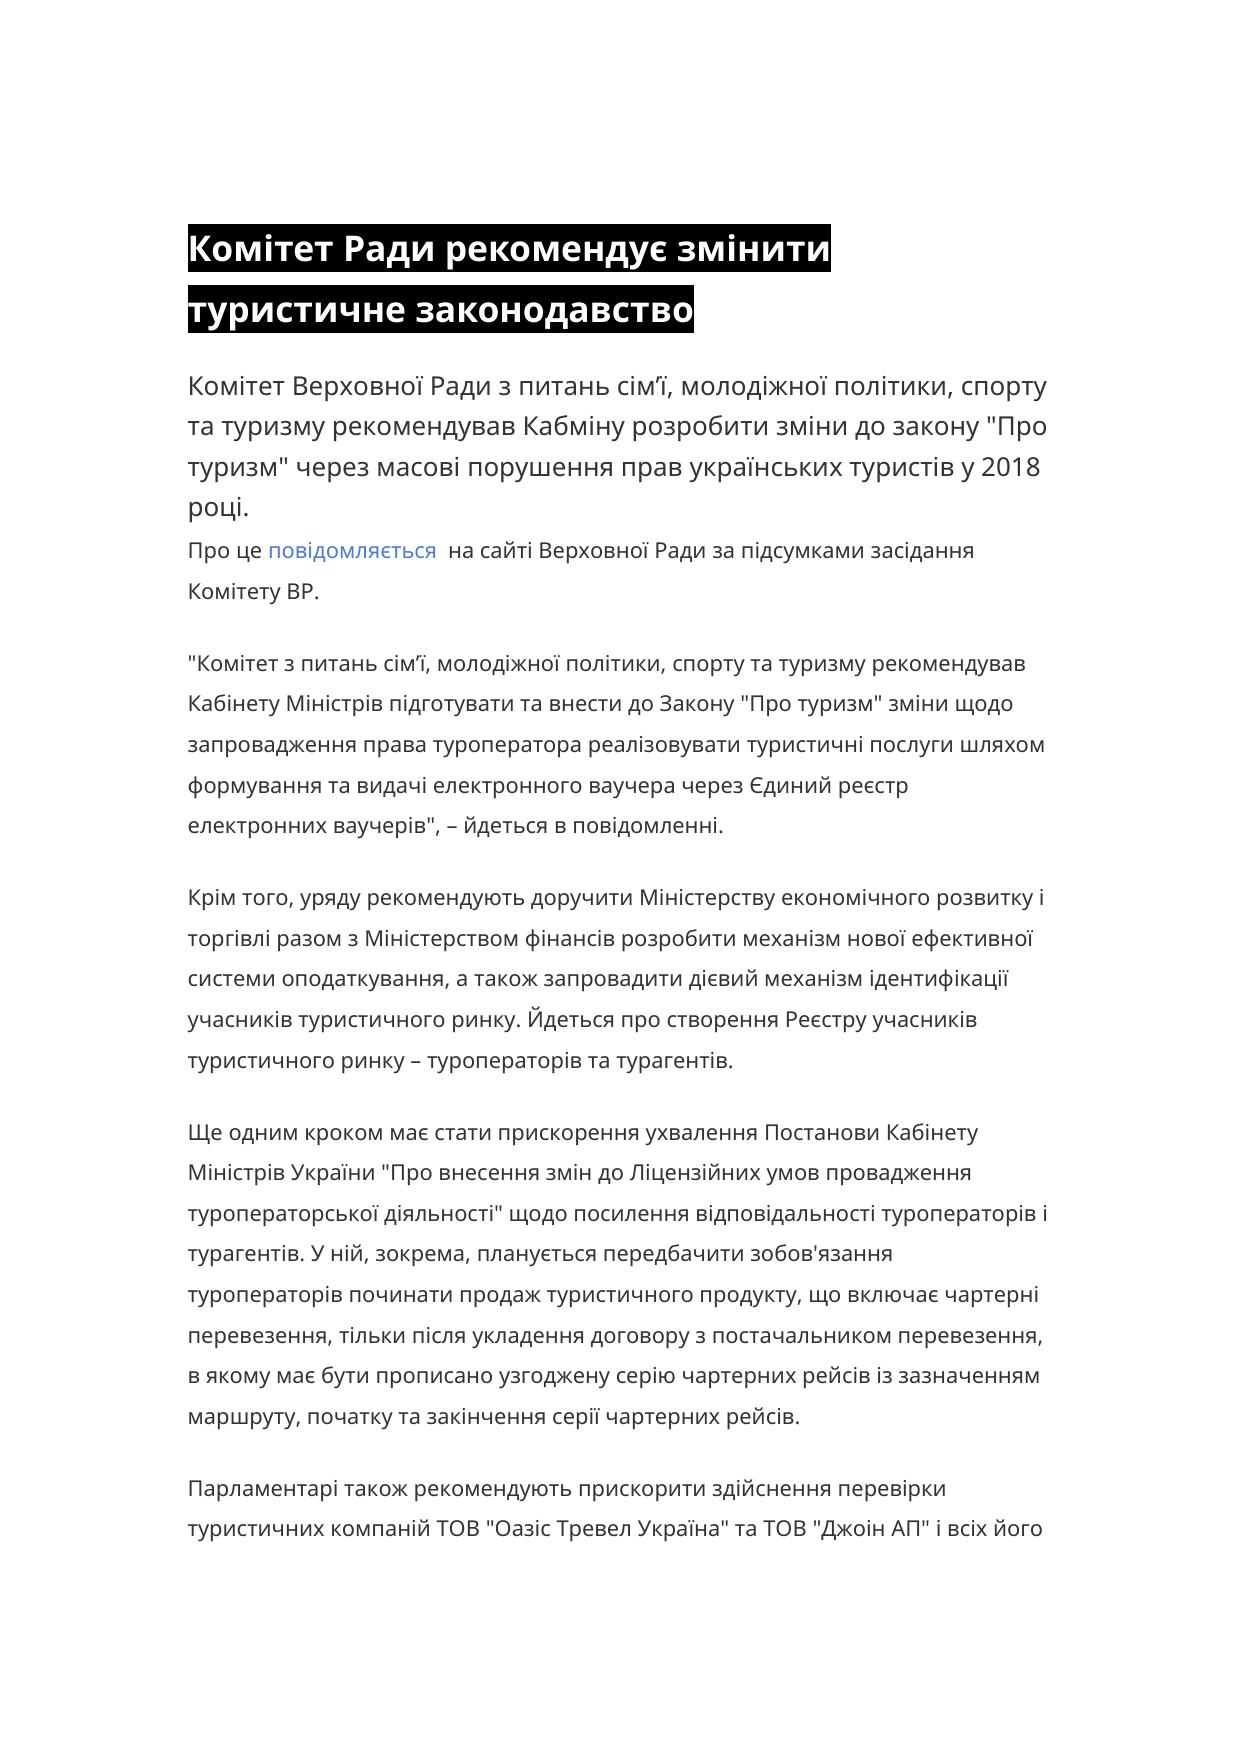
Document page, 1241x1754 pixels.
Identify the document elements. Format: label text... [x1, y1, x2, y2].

text Ще одним кроком має стати прискорення ухвалення Постанови Кабінету Міністрів України "Про внесення змін до Ліцензійних умов провадження туроператорської діяльності" щодо посилення відповідальності туроператорів і турагентів. У ній, зокрема, планується передбачити зобов'язання туроператорів починати продаж туристичного продукту, що включає чартерні перевезення, тільки після укладення договору з постачальником перевезення, в якому має бути прописано узгоджену серію чартерних рейсів із зазначенням маршруту, початку та закінчення серії чартерних рейсів. [187, 1106, 1053, 1431]
text Комітет Верховної Ради з питань сім’ї, молодіжної політики, спорту та туризму рекомендував Кабміну розробити зміни до закону "Про туризм" через масові порушення прав українських туристів у 2018 році. [187, 362, 1053, 524]
text Крім того, уряду рекомендують доручити Міністерству економічного розвитку і торгівлі разом з Міністерством фінансів розробити механізм нової ефективної системи оподаткування, а також запровадити дієвий механізм ідентифікації учасників туристичного ринку. Йдеться про створення Реєстру учасників туристичного ринку – туроператорів та турагентів. [187, 871, 1053, 1074]
text Про це повідомляється на сайті Верховної Ради за підсумками засідання Комітету ВР. [187, 524, 1053, 606]
text "Комітет з питань сім’ї, молодіжної політики, спорту та туризму рекомендував Кабінету Міністрів підготувати та внести до Закону "Про туризм" зміни щодо запровадження права туроператора реалізовувати туристичні послуги шляхом формування та видачі електронного ваучера через Єдиний реєстр електронних ваучерів", – йдеться в повідомленні. [187, 637, 1053, 840]
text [187, 1462, 1053, 1543]
subtitle Комітет Ради рекомендує змінити туристичне законодавство [187, 150, 1053, 333]
